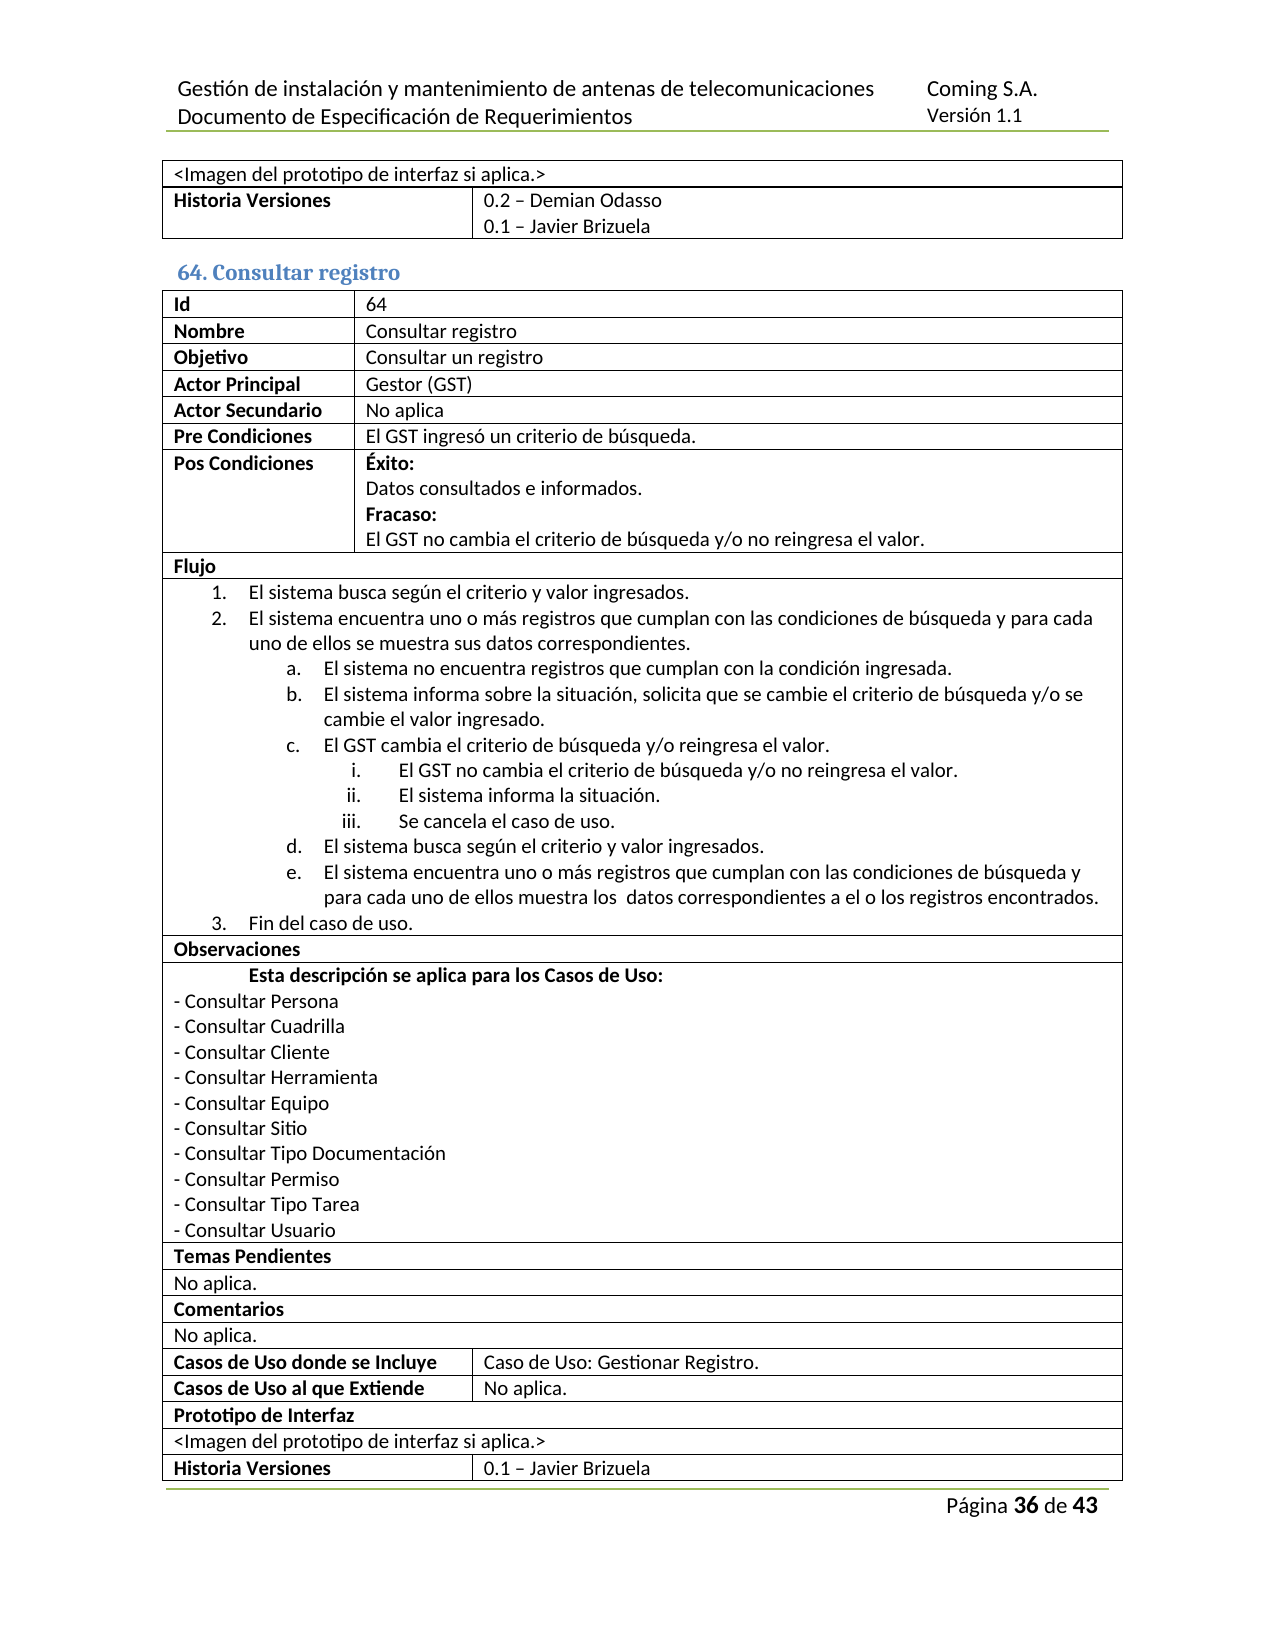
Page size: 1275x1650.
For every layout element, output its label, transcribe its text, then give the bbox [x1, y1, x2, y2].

table_cell El sistema busca según el criterio y valor ingresados. El sistema encuentra uno o más registros que cumplan con las condiciones de búsqueda y para cada uno de ellos se muestra sus datos correspondientes. El sistema no encuentra registros que cumplan con la condición ingresada. El sistema informa sobre la situación, solicita que se cambie el criterio de búsqueda y/o se cambie el valor ingresado. El GST cambia el criterio de búsqueda y/o reingresa el valor. El GST no cambia el criterio de búsqueda y/o no reingresa el valor. El sistema informa la situación. Se cancela el caso de uso. El sistema busca según el criterio y valor ingresados. El sistema encuentra uno o más registros que cumplan con las condiciones de búsqueda y para cada uno de ellos muestra los datos correspondientes a el o los registros encontrados. Fin del caso de uso. [163, 579, 1122, 935]
table_cell Caso de Uso: Gestionar Registro. [473, 1349, 1122, 1374]
table_cell Historia Versiones [163, 188, 472, 238]
table_cell Casos de Uso donde se Incluye [163, 1349, 472, 1374]
table_header 64 [355, 291, 1122, 317]
table_cell Nombre [163, 318, 354, 343]
table_cell No aplica. [163, 1270, 1122, 1295]
table_cell Pos Condiciones [163, 450, 354, 552]
table_cell Flujo [163, 553, 1122, 578]
table_cell Casos de Uso al que Extiende [163, 1376, 472, 1401]
table_cell Observaciones [163, 936, 1122, 962]
table_cell Objetivo [163, 344, 354, 370]
table_cell Consultar registro [355, 318, 1122, 343]
table_cell Consultar un registro [355, 344, 1122, 370]
table_cell 0.2 – Demian Odasso 0.1 – Javier Brizuela [473, 188, 1122, 238]
table_cell Gestor (GST) [355, 371, 1122, 396]
table_cell Pre Condiciones [163, 424, 354, 449]
table_cell <Imagen del prototipo de interfaz si aplica.> [163, 161, 1122, 186]
table_cell El GST ingresó un criterio de búsqueda. [355, 424, 1122, 449]
table_cell No aplica. [163, 1323, 1122, 1348]
table_cell Comentarios [163, 1296, 1122, 1322]
subtitle 64. Consultar registro [177, 260, 1098, 286]
table_cell Actor Secundario [163, 397, 354, 423]
table_cell Temas Pendientes [163, 1243, 1122, 1269]
table_cell Prototipo de Interfaz [163, 1402, 1122, 1427]
table_cell Éxito: Datos consultados e informados. Fracaso: El GST no cambia el criterio de búsqueda y/o no reingresa el valor. [355, 450, 1122, 552]
table_cell No aplica. [473, 1376, 1122, 1401]
table_cell Actor Principal [163, 371, 354, 396]
table_cell Historia Versiones [163, 1455, 472, 1480]
table_cell 0.1 – Javier Brizuela [473, 1455, 1122, 1480]
table_cell <Imagen del prototipo de interfaz si aplica.> [163, 1429, 1122, 1454]
table_cell Esta descripción se aplica para los Casos de Uso: - Consultar Persona - Consultar Cuadrilla - Consultar Cliente - Consultar Herramienta - Consultar Equipo - Consultar Sitio - Consultar Tipo Documentación - Consultar Permiso - Consultar Tipo Tarea - Consultar Usuario [163, 963, 1122, 1242]
table_cell No aplica [355, 397, 1122, 423]
table_header Id [163, 291, 354, 317]
